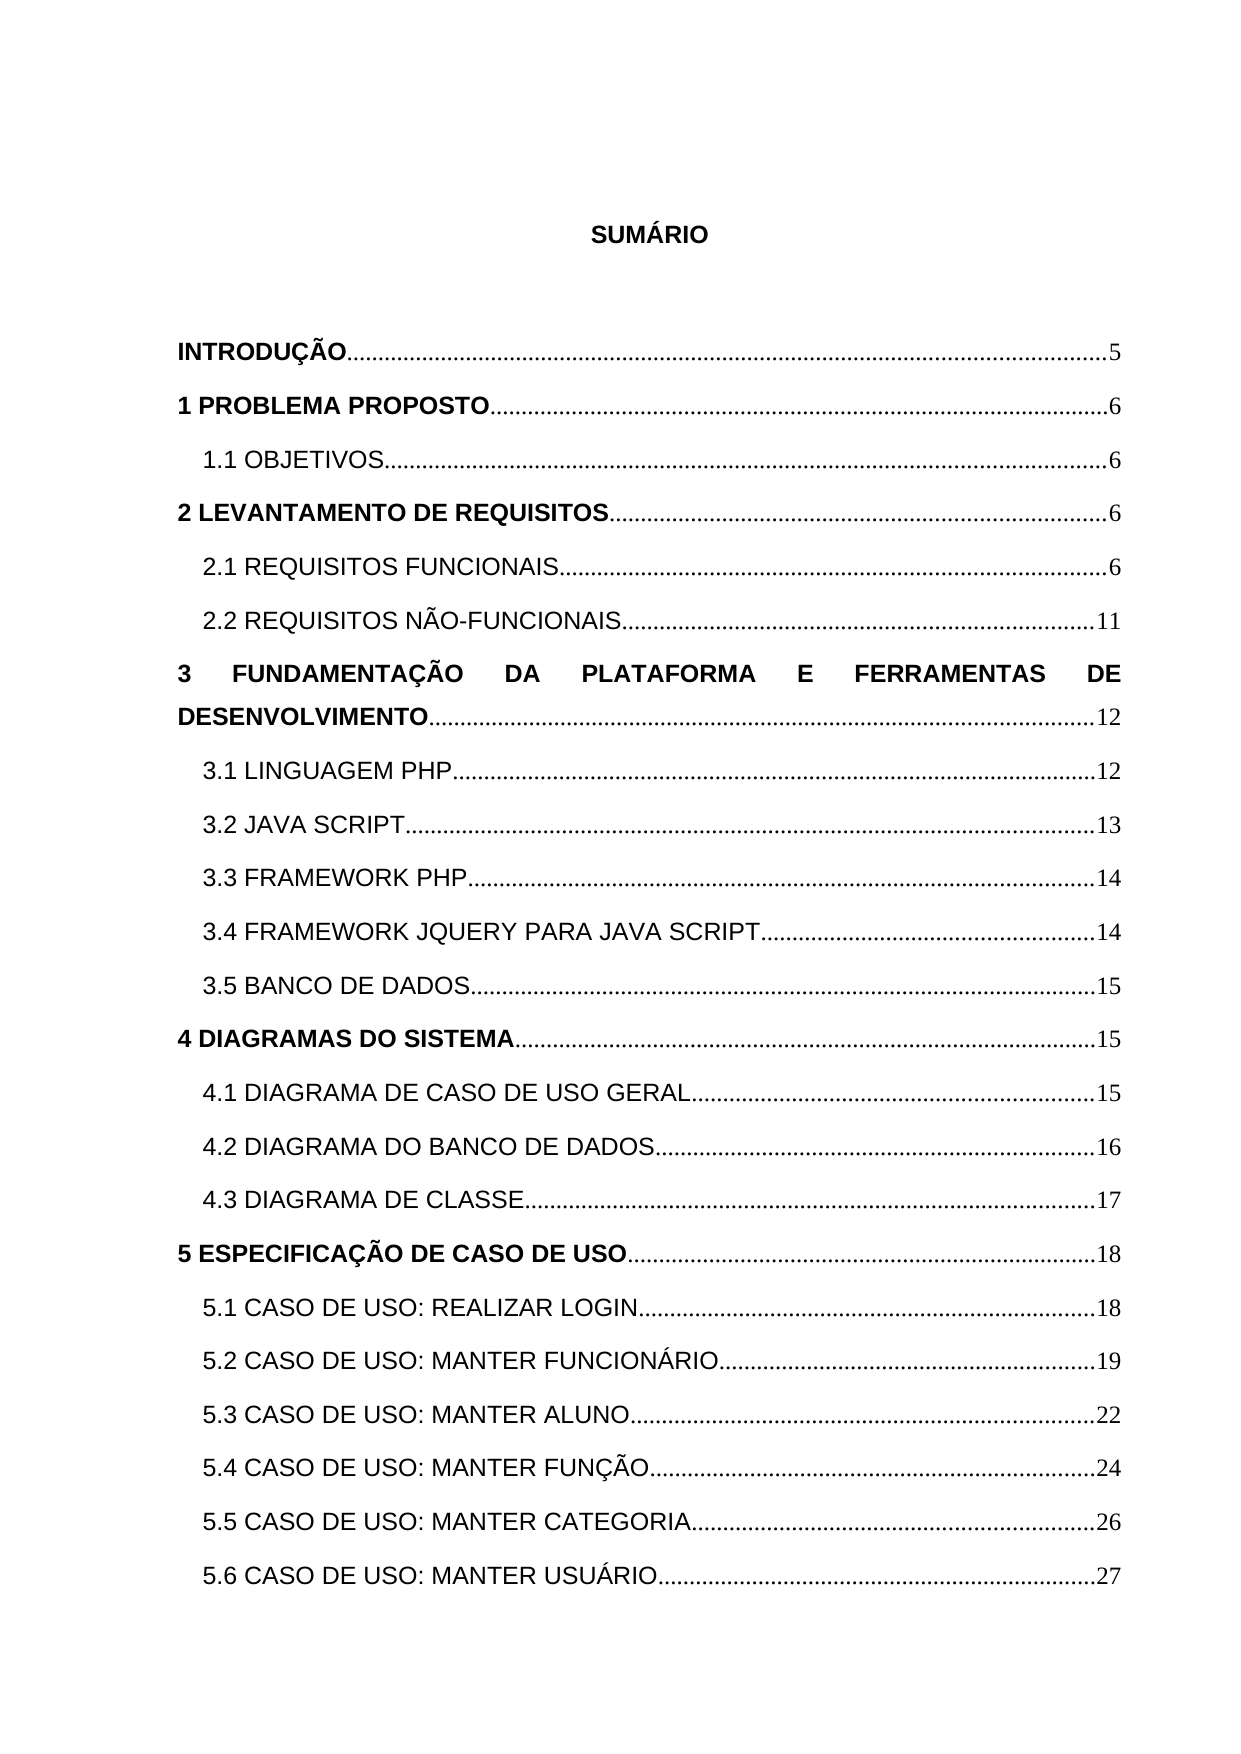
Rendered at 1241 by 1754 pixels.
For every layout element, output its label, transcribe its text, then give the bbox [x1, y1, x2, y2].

text SUMÁRIO [177, 220, 1122, 249]
